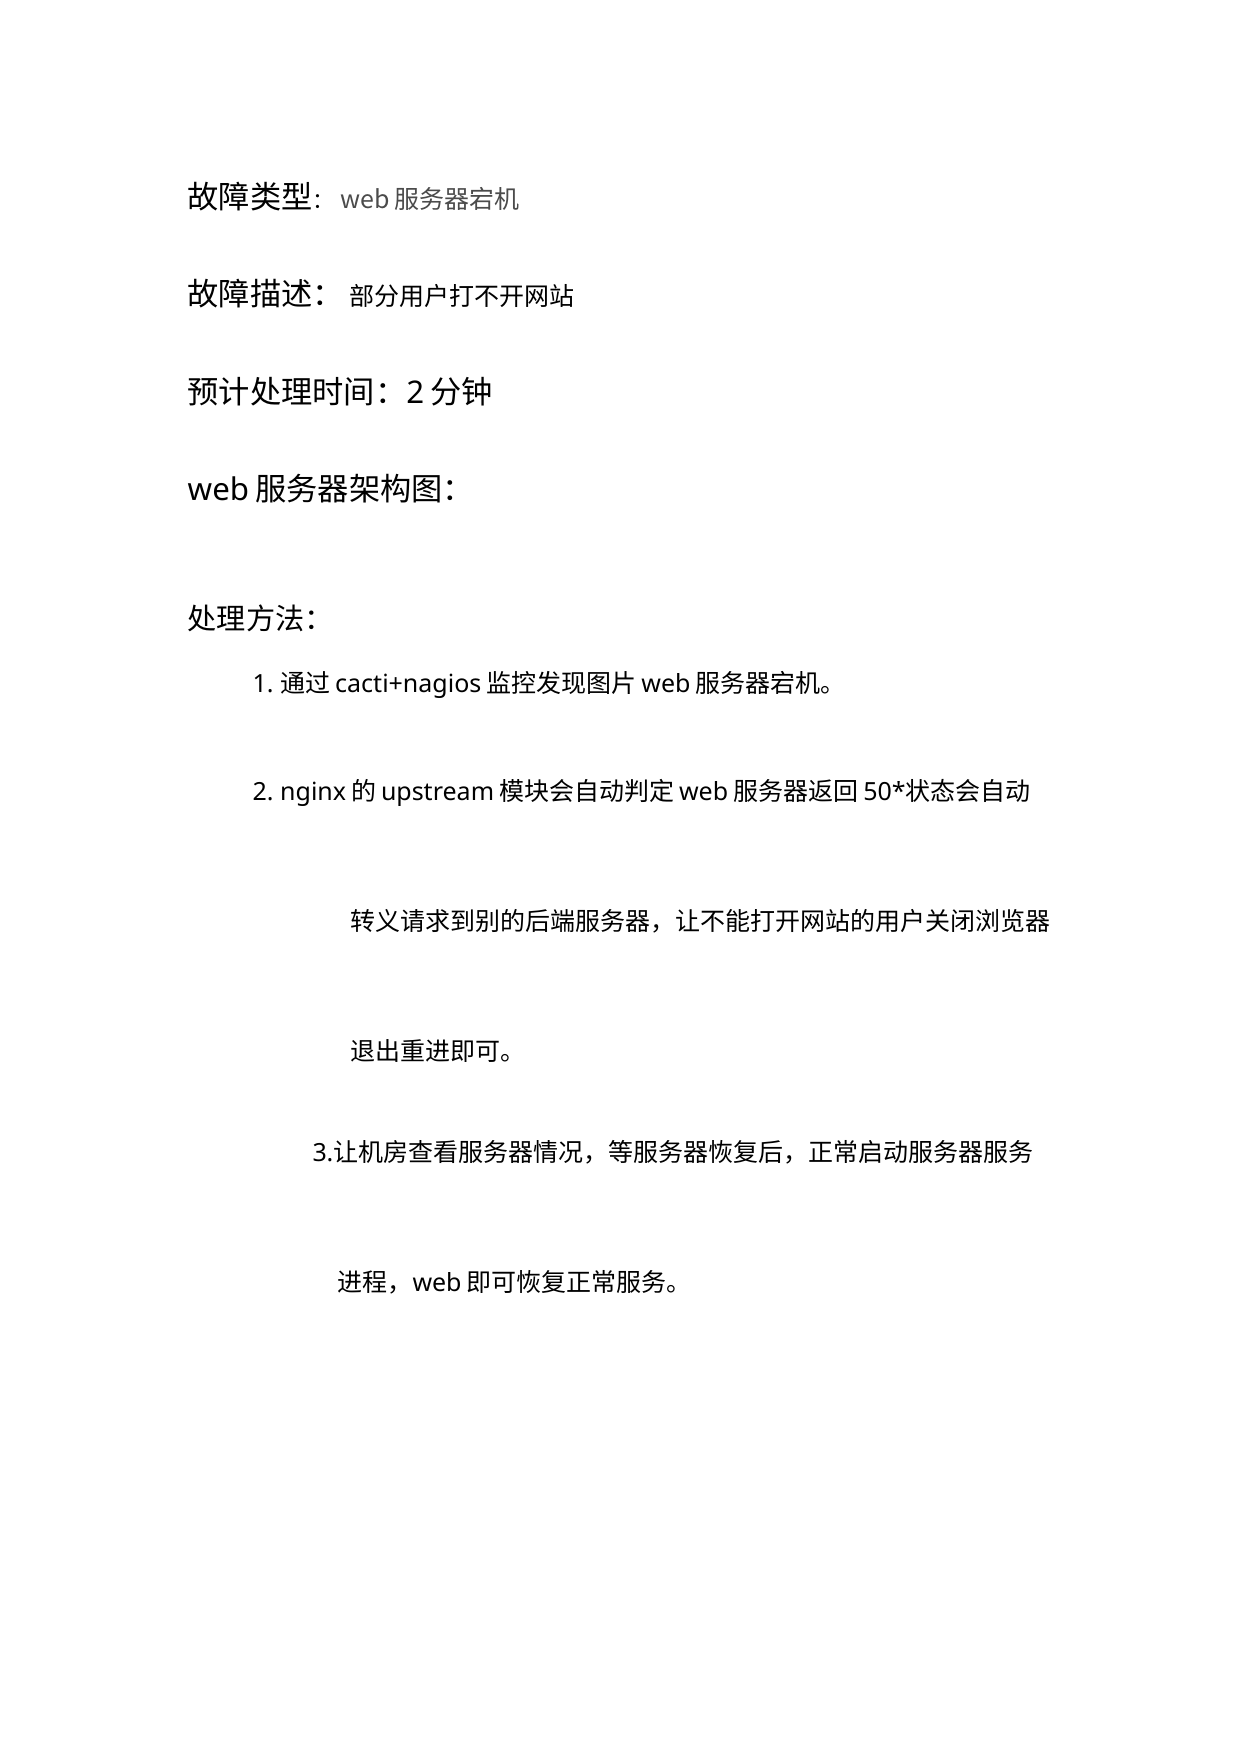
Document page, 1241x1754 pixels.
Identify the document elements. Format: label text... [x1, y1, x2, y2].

text 2. nginx的upstream模块会自动判定web服务器返回50*状态会自动转义请求到别的后端服务器，让不能打开网站的用户关闭浏览器退出重进即可。 [187, 757, 1053, 1082]
text 处理方法： [187, 584, 1053, 649]
text web服务器架构图： [187, 454, 1053, 519]
text 预计处理时间：2分钟 [187, 357, 1053, 422]
text 3.让机房查看服务器情况，等服务器恢复后，正常启动服务器服务进程，web即可恢复正常服务。 [312, 1118, 1053, 1313]
text 故障描述： 部分用户打不开网站 [187, 259, 1053, 324]
text 1. 通过cacti+nagios监控发现图片web服务器宕机。 [187, 649, 1053, 714]
text 故障类型： web服务器宕机 [187, 162, 1053, 227]
